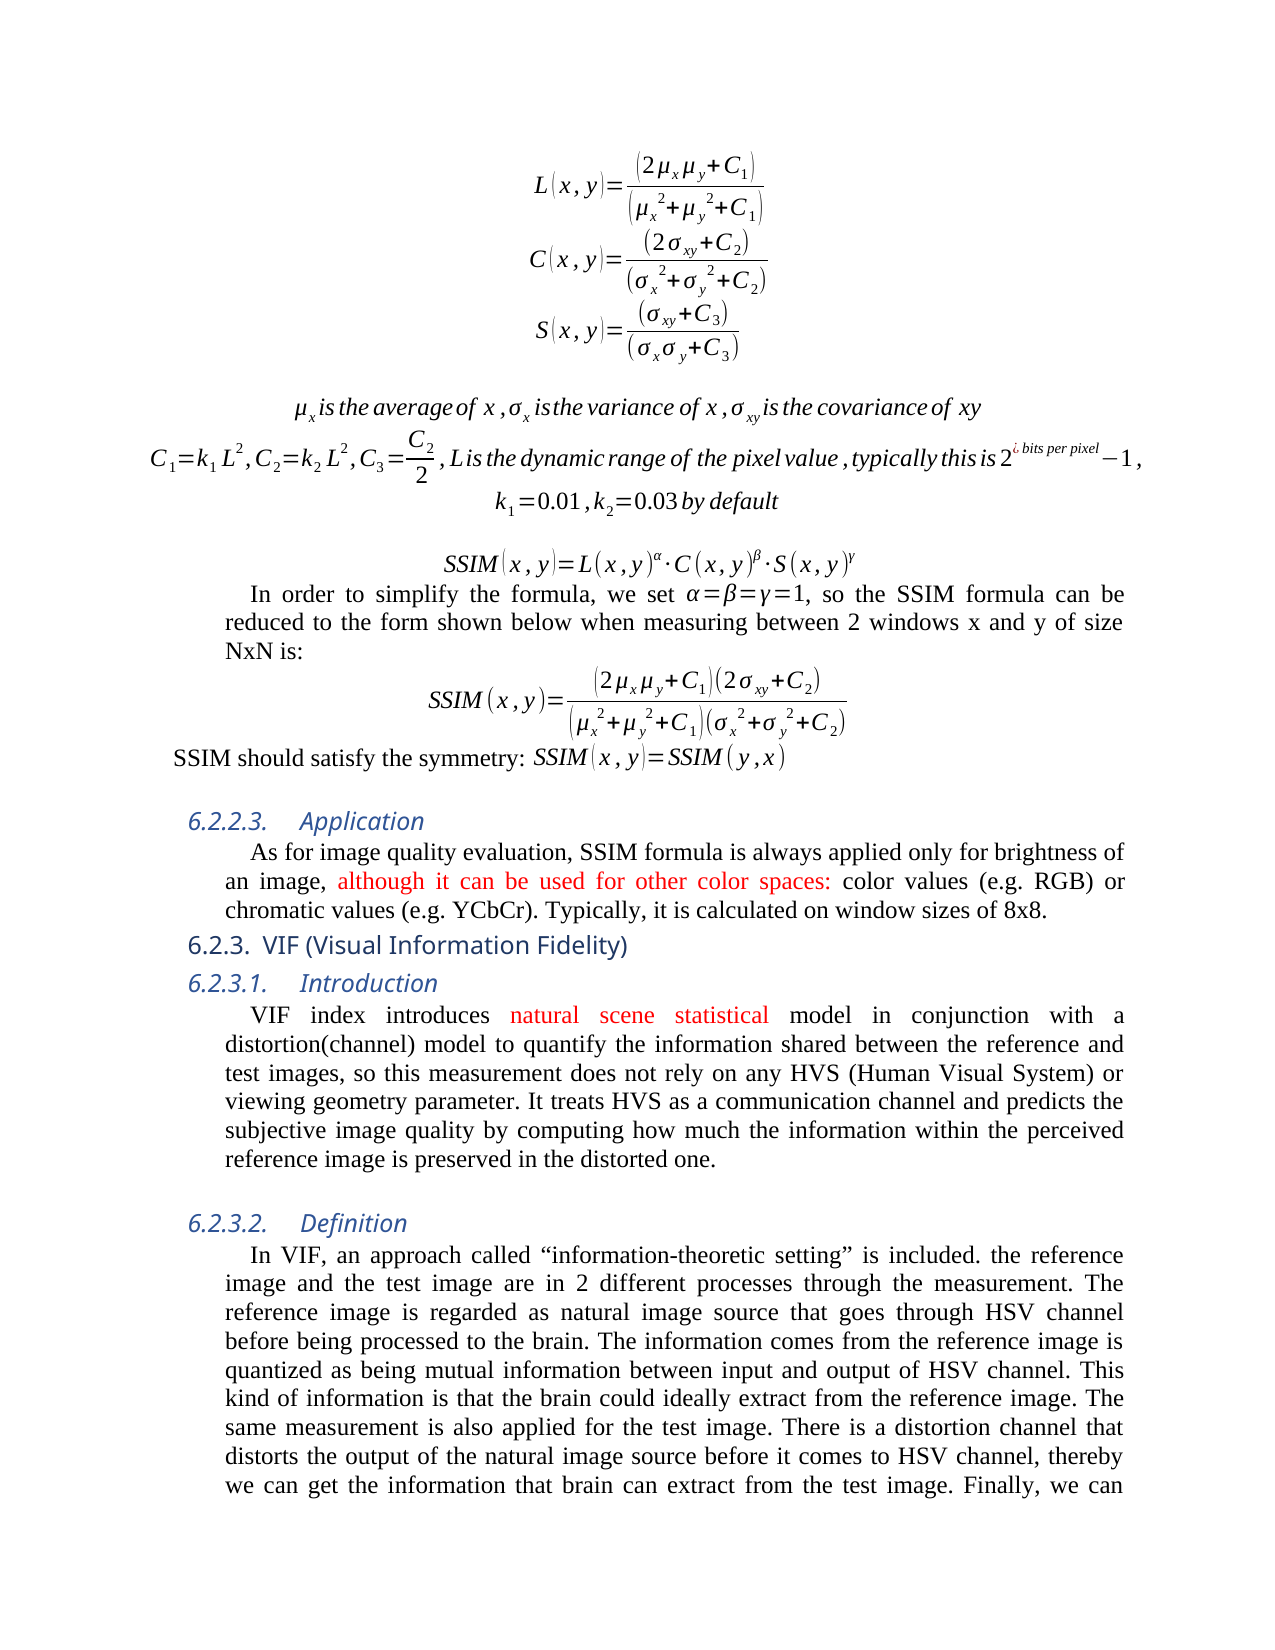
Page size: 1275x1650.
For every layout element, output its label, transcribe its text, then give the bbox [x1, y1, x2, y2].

list VIF index introduces natural scene statistical model in conjunction with a distortion(channel) model to quantify the information shared between the reference and test images, so this measurement does not rely on any HVS (Human Visual System) or viewing geometry parameter. It treats HVS as a communication channel and predicts the subjective image quality by computing how much the information within the perceived reference image is preserved in the distorted one. [225, 1000, 1125, 1173]
list In order to simplify the formula, we set , so the SSIM formula can be reduced to the form shown below when measuring between 2 windows x and y of size NxN is: [225, 579, 1125, 665]
subtitle VIF (Visual Information Fidelity) [187, 928, 1125, 962]
subtitle Application [187, 803, 1125, 837]
list As for image quality evaluation, SSIM formula is always applied only for brightness of an image, although it can be used for other color spaces: color values (e.g. RGB) or chromatic values (e.g. YCbCr). Typically, it is calculated on window sizes of 8x8. [225, 837, 1125, 924]
subtitle Introduction [187, 966, 1125, 1000]
text SSIM should satisfy the symmetry: [150, 742, 1125, 773]
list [225, 1240, 1125, 1498]
subtitle Definition [187, 1206, 1125, 1240]
